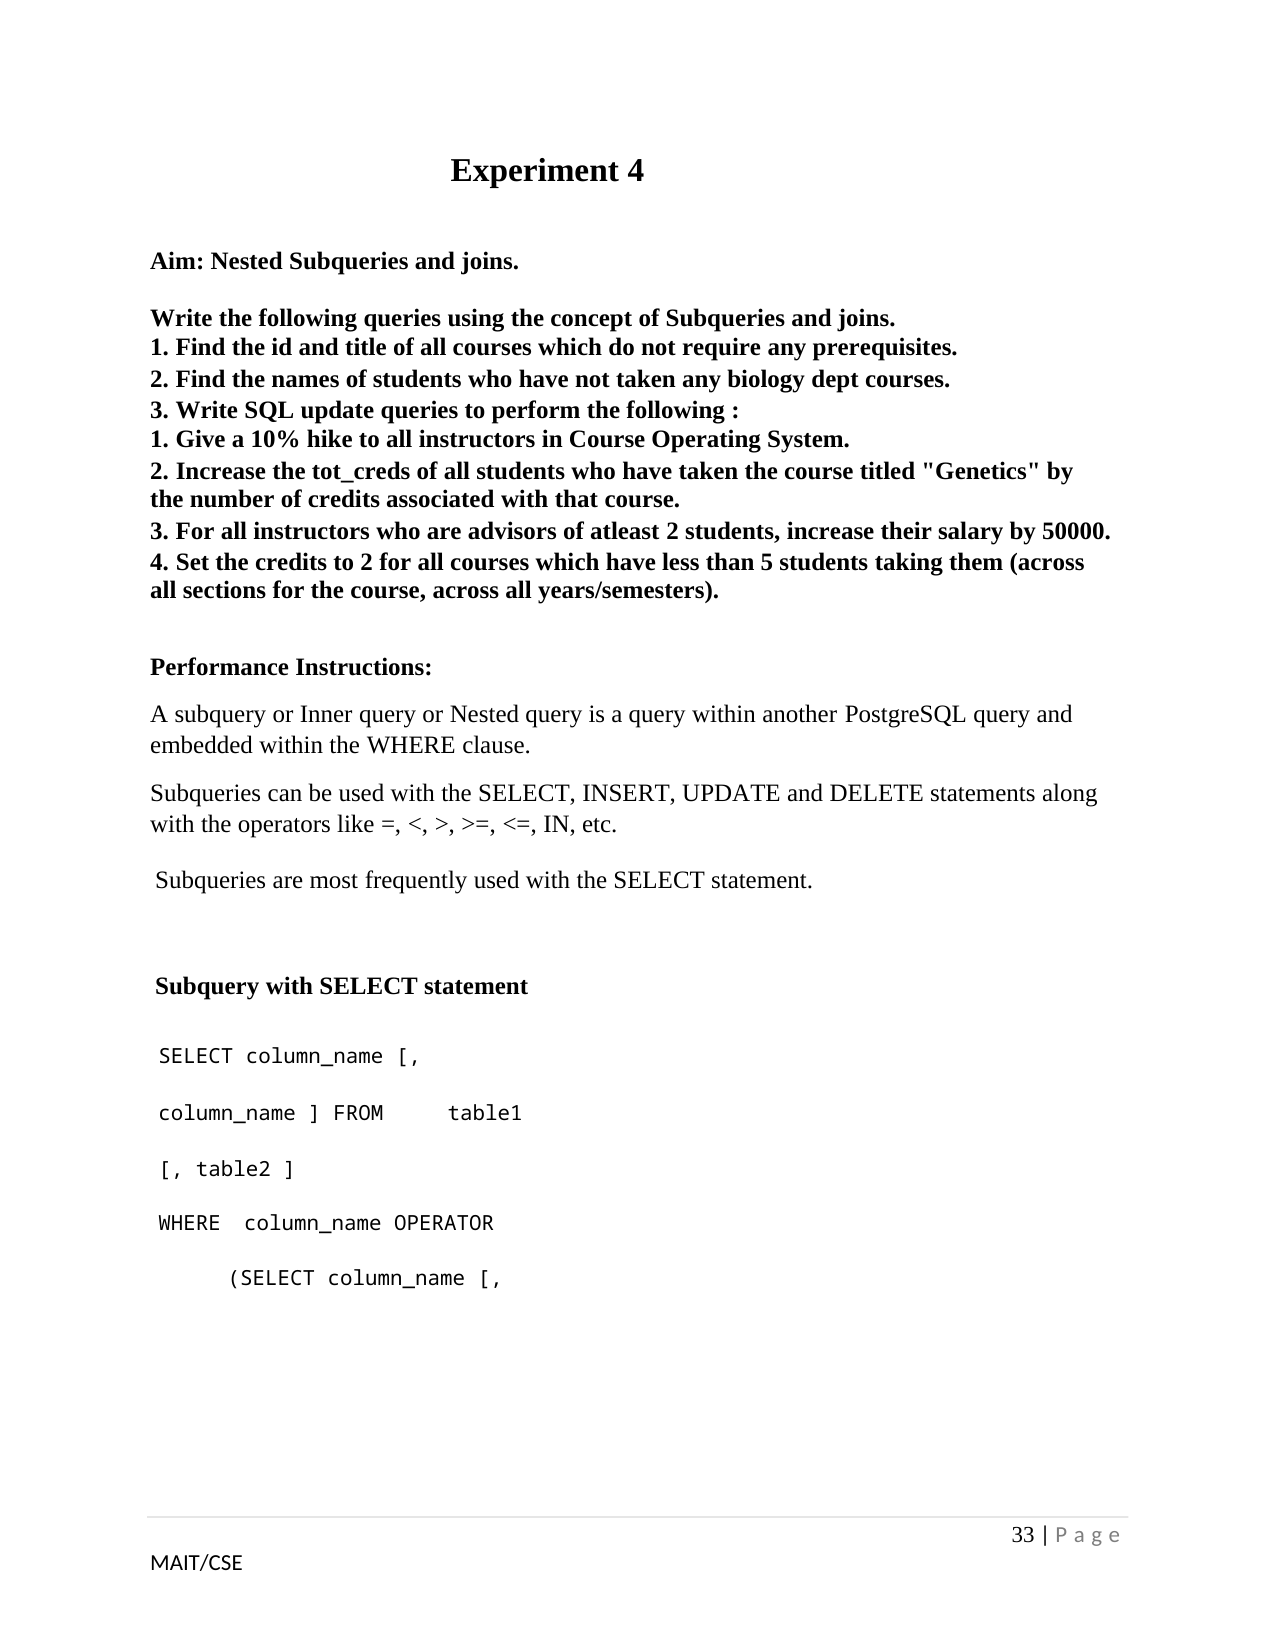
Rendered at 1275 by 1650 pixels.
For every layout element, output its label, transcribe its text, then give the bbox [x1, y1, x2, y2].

text Performance Instructions: [150, 652, 1152, 681]
list Find the id and title of all courses which do not require any prerequisites. [150, 332, 1152, 361]
list Write SQL update queries to perform the following : [150, 395, 1152, 424]
list Set the credits to 2 for all courses which have less than 5 students taking them (across all sections for the course, across all years/semesters). [150, 547, 1115, 604]
list Increase the tot_creds of all students who have taken the course titled "Genetics" by the number of credits associated with that course. [150, 456, 1112, 513]
text A subquery or Inner query or Nested query is a query within another PostgreSQL query and embedded within the WHERE clause. [150, 699, 1152, 759]
list For all instructors who are advisors of atleast 2 students, increase their salary by 50000. [150, 516, 1152, 544]
text Subquery with SELECT statement [155, 971, 1152, 1000]
text Aim: Nested Subqueries and joins. [150, 246, 1152, 275]
subtitle Experiment 4 [258, 150, 836, 188]
list Find the names of students who have not taken any biology dept courses. [150, 364, 1152, 392]
text Subqueries are most frequently used with the SELECT statement. [155, 865, 1152, 894]
text Write the following queries using the concept of Subqueries and joins. [150, 304, 1152, 332]
text Subqueries can be used with the SELECT, INSERT, UPDATE and DELETE statements along with the operators like =, <, >, >=, <=, IN, etc. [150, 778, 1110, 838]
list Give a 10% hike to all instructors in Course Operating System. [150, 424, 1152, 453]
